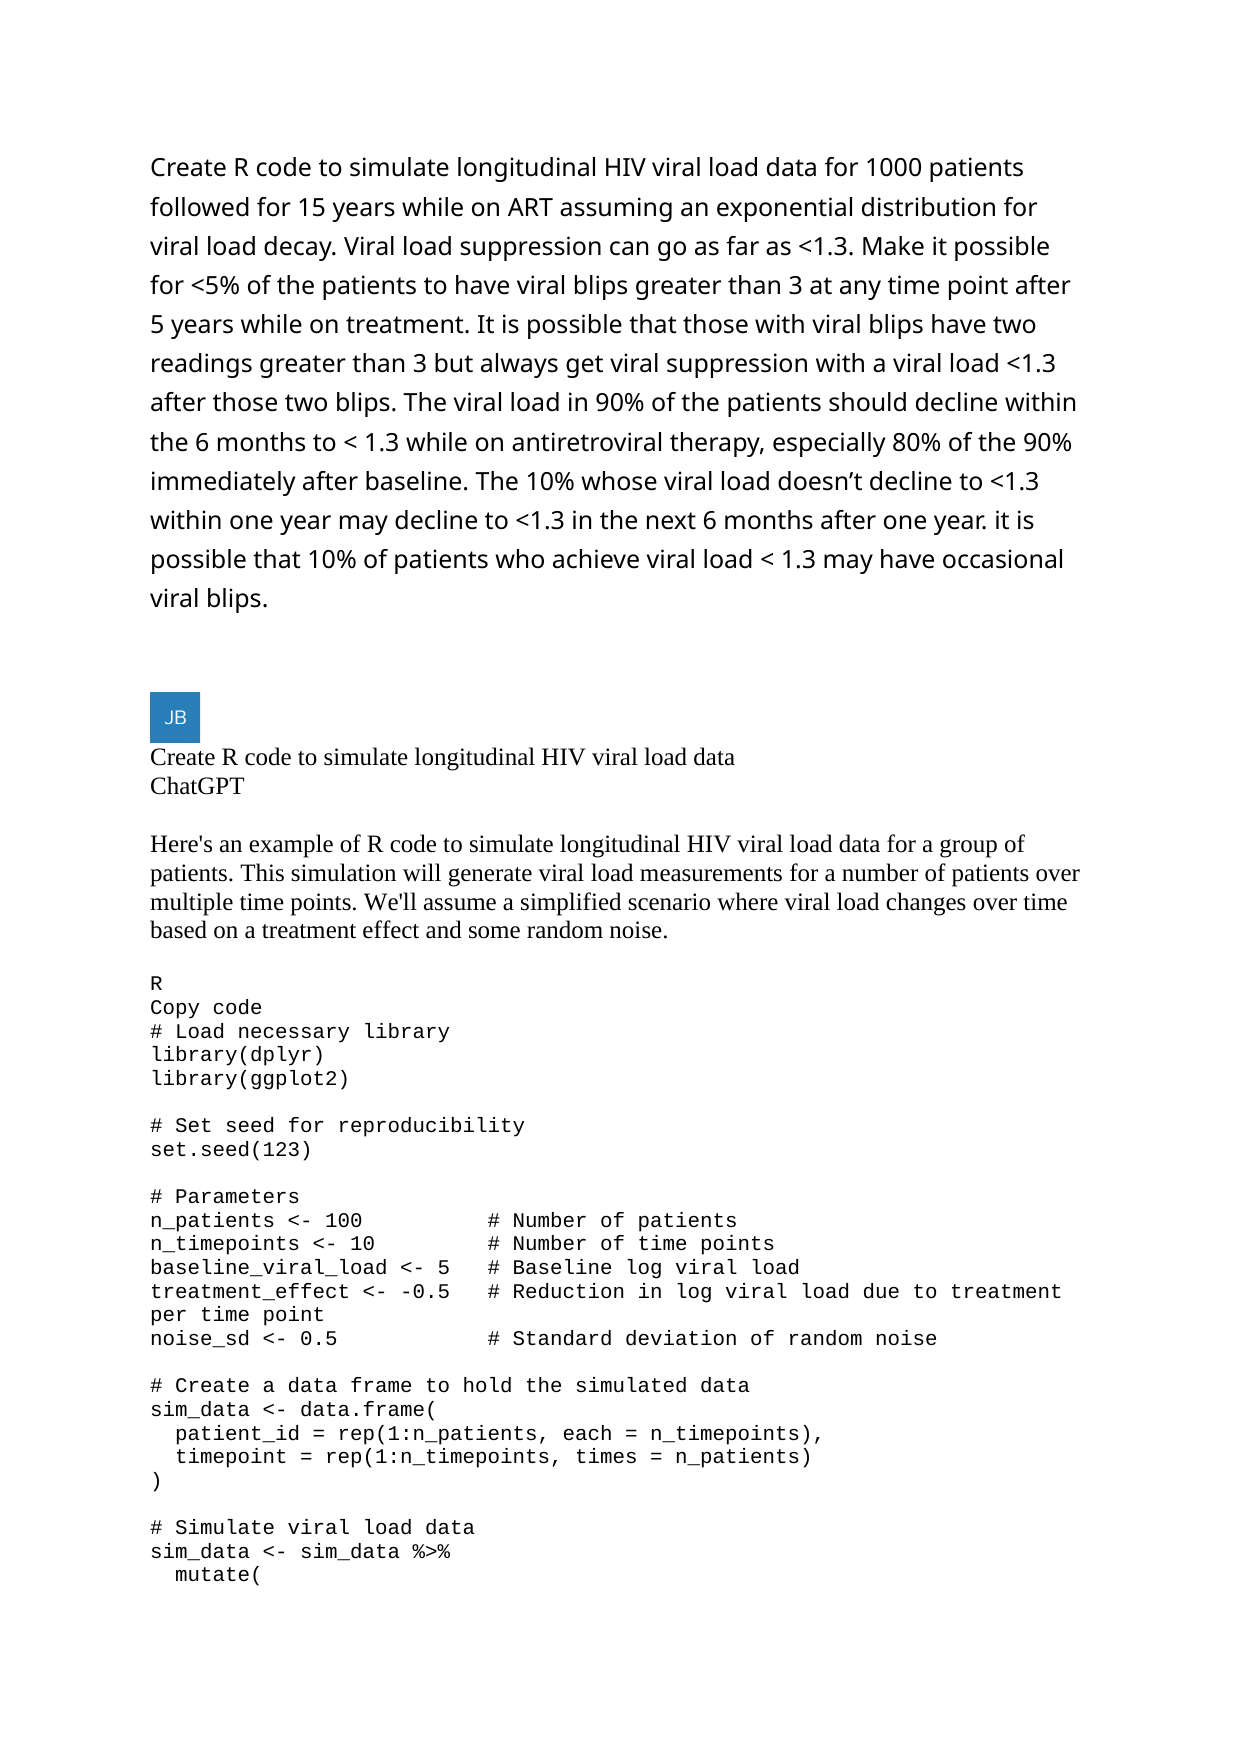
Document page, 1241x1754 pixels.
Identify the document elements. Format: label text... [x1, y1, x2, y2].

text ) [150, 1470, 1090, 1493]
text Create R code to simulate longitudinal HIV viral load data for 1000 patients followed for 15 years while on ART assuming an exponential distribution for viral load decay. Viral load suppression can go as far as <1.3. Make it possible for <5% of the patients to have viral blips greater than 3 at any time point after 5 years while on treatment. It is possible that those with viral blips have two readings greater than 3 but always get viral suppression with a viral load <1.3 after those two blips. The viral load in 90% of the patients should decline within the 6 months to < 1.3 while on antiretroviral therapy, especially 80% of the 90% immediately after baseline. The 10% whose viral load doesn’t decline to <1.3 within one year may decline to <1.3 in the next 6 months after one year. it is possible that 10% of patients who achieve viral load < 1.3 may have occasional viral blips. [150, 150, 1090, 615]
text timepoint = rep(1:n_timepoints, times = n_patients) [150, 1446, 1090, 1470]
text Create R code to simulate longitudinal HIV viral load data [150, 742, 1090, 771]
text # Parameters [150, 1186, 1090, 1210]
text library(ggplot2) [150, 1068, 1090, 1092]
text Copy code [150, 997, 1090, 1021]
text noise_sd <- 0.5 # Standard deviation of random noise [150, 1328, 1090, 1352]
text ChatGPT [150, 771, 1090, 800]
text # Set seed for reproducibility [150, 1115, 1090, 1139]
text sim_data <- data.frame( [150, 1399, 1090, 1423]
text patient_id = rep(1:n_patients, each = n_timepoints), [150, 1423, 1090, 1446]
text n_timepoints <- 10 # Number of time points [150, 1233, 1090, 1257]
text sim_data <- sim_data %>% [150, 1541, 1090, 1564]
text set.seed(123) [150, 1139, 1090, 1162]
text # Load necessary library [150, 1021, 1090, 1044]
text # Simulate viral load data [150, 1517, 1090, 1541]
picture [150, 692, 200, 743]
text baseline_viral_load <- 5 # Baseline log viral load [150, 1257, 1090, 1281]
text mutate( [150, 1564, 1090, 1588]
text treatment_effect <- -0.5 # Reduction in log viral load due to treatment per time point [150, 1281, 1090, 1328]
text n_patients <- 100 # Number of patients [150, 1210, 1090, 1233]
text library(dplyr) [150, 1044, 1090, 1068]
text # Create a data frame to hold the simulated data [150, 1375, 1090, 1399]
text Here's an example of R code to simulate longitudinal HIV viral load data for a group of patients. This simulation will generate viral load measurements for a number of patients over multiple time points. We'll assume a simplified scenario where viral load changes over time based on a treatment effect and some random noise. [150, 829, 1090, 944]
text R [150, 973, 1090, 997]
